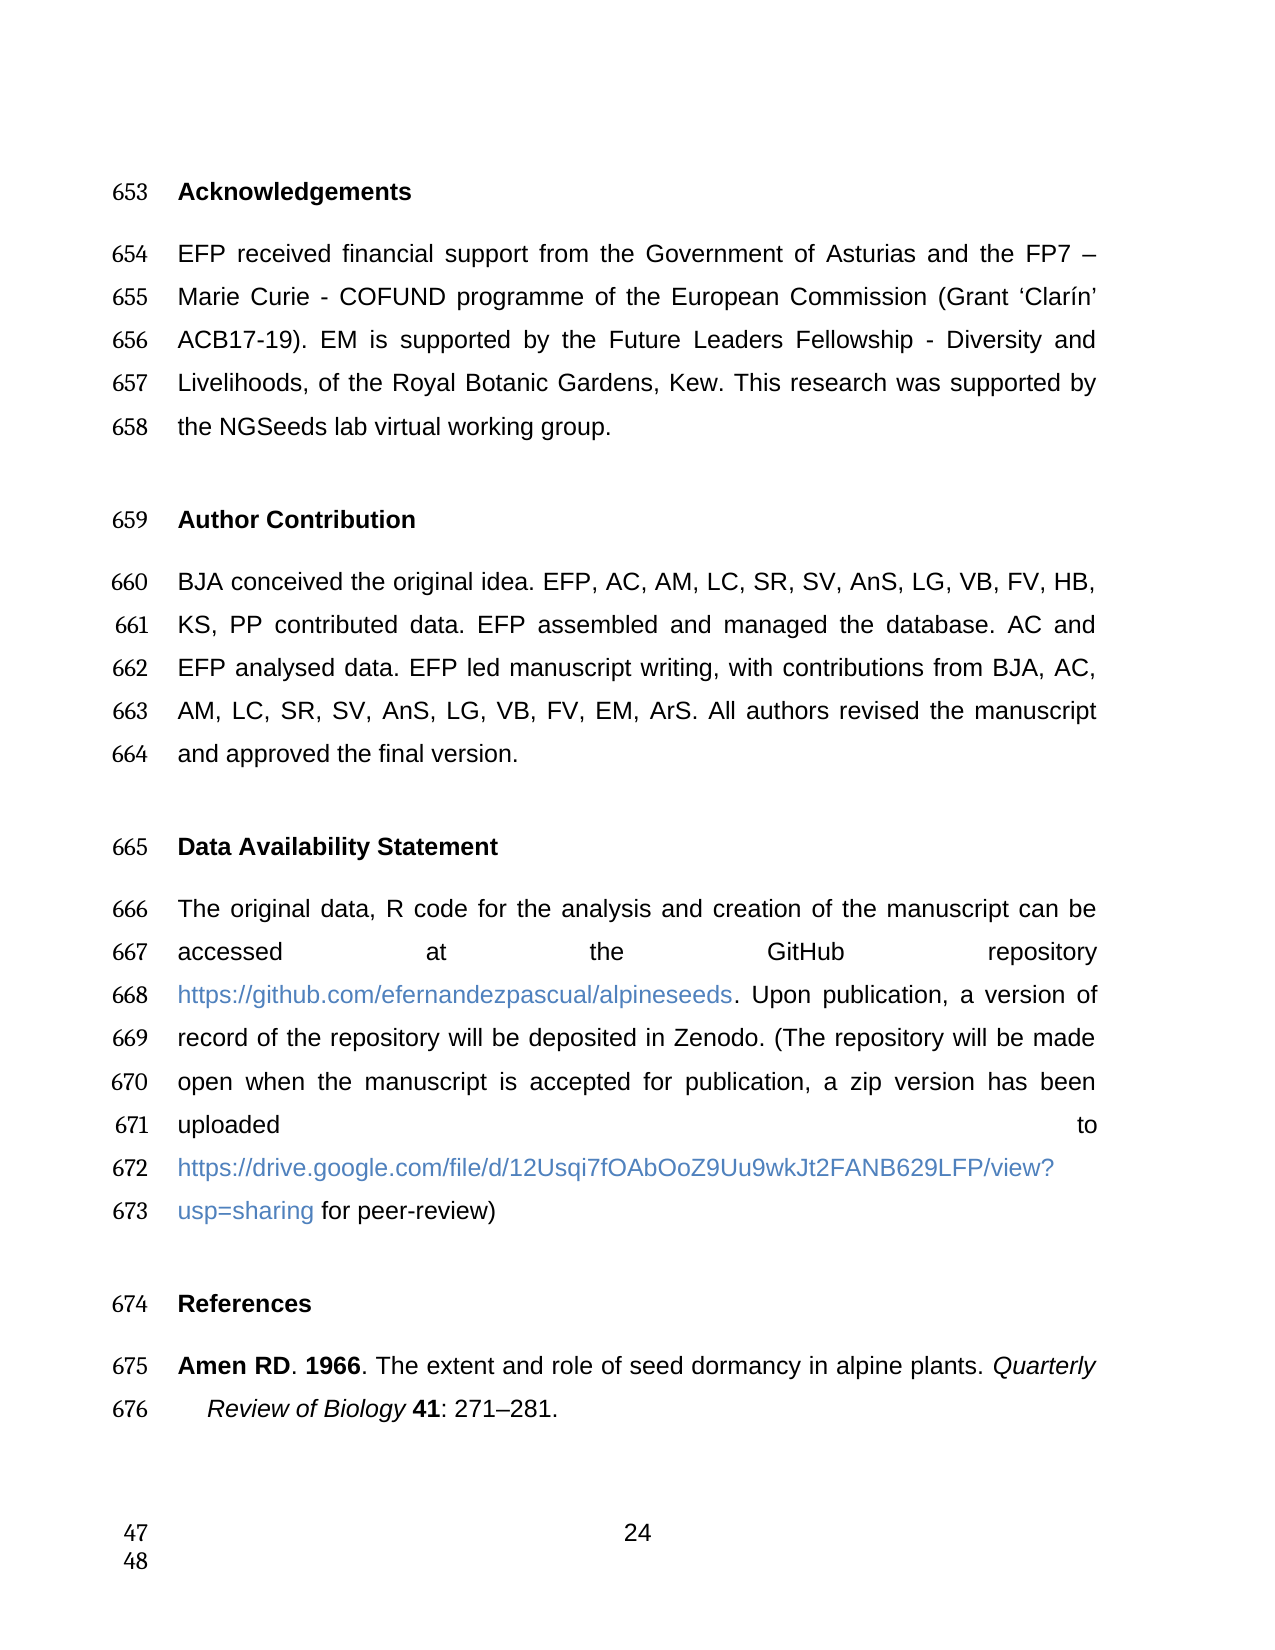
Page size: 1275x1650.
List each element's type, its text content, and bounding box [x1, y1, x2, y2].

subtitle Author Contribution [177, 505, 1098, 533]
text BJA conceived the original idea. EFP, AC, AM, LC, SR, SV, AnS, LG, VB, FV, HB, KS, PP contributed data. EFP assembled and managed the database. AC and EFP analysed data. EFP led manuscript writing, with contributions from BJA, AC, AM, LC, SR, SV, AnS, LG, VB, FV, EM, ArS. All authors revised the manuscript and approved the final version. [177, 567, 1098, 768]
subtitle References [177, 1289, 1098, 1318]
text Amen RD. 1966. The extent and role of seed dormancy in alpine plants. Quarterly Review of Biology 41: 271–281. [177, 1351, 1098, 1423]
text The original data, R code for the analysis and creation of the manuscript can be accessed at the GitHub repository https://github.com/efernandezpascual/alpineseeds. Upon publication, a version of record of the repository will be deposited in Zenodo. (The repository will be made open when the manuscript is accepted for publication, a zip version has been uploaded to https://drive.google.com/file/d/12Usqi7fOAbOoZ9Uu9wkJt2FANB629LFP/view?usp=sharing for peer-review) [177, 894, 1098, 1225]
text EFP received financial support from the Government of Asturias and the FP7 – Marie Curie - COFUND programme of the European Commission (Grant ‘Clarín’ ACB17-19). EM is supported by the Future Leaders Fellowship - Diversity and Livelihoods, of the Royal Botanic Gardens, Kew. This research was supported by the NGSeeds lab virtual working group. [177, 239, 1098, 440]
subtitle Data Availability Statement [177, 832, 1098, 861]
subtitle Acknowledgements [177, 177, 1098, 206]
